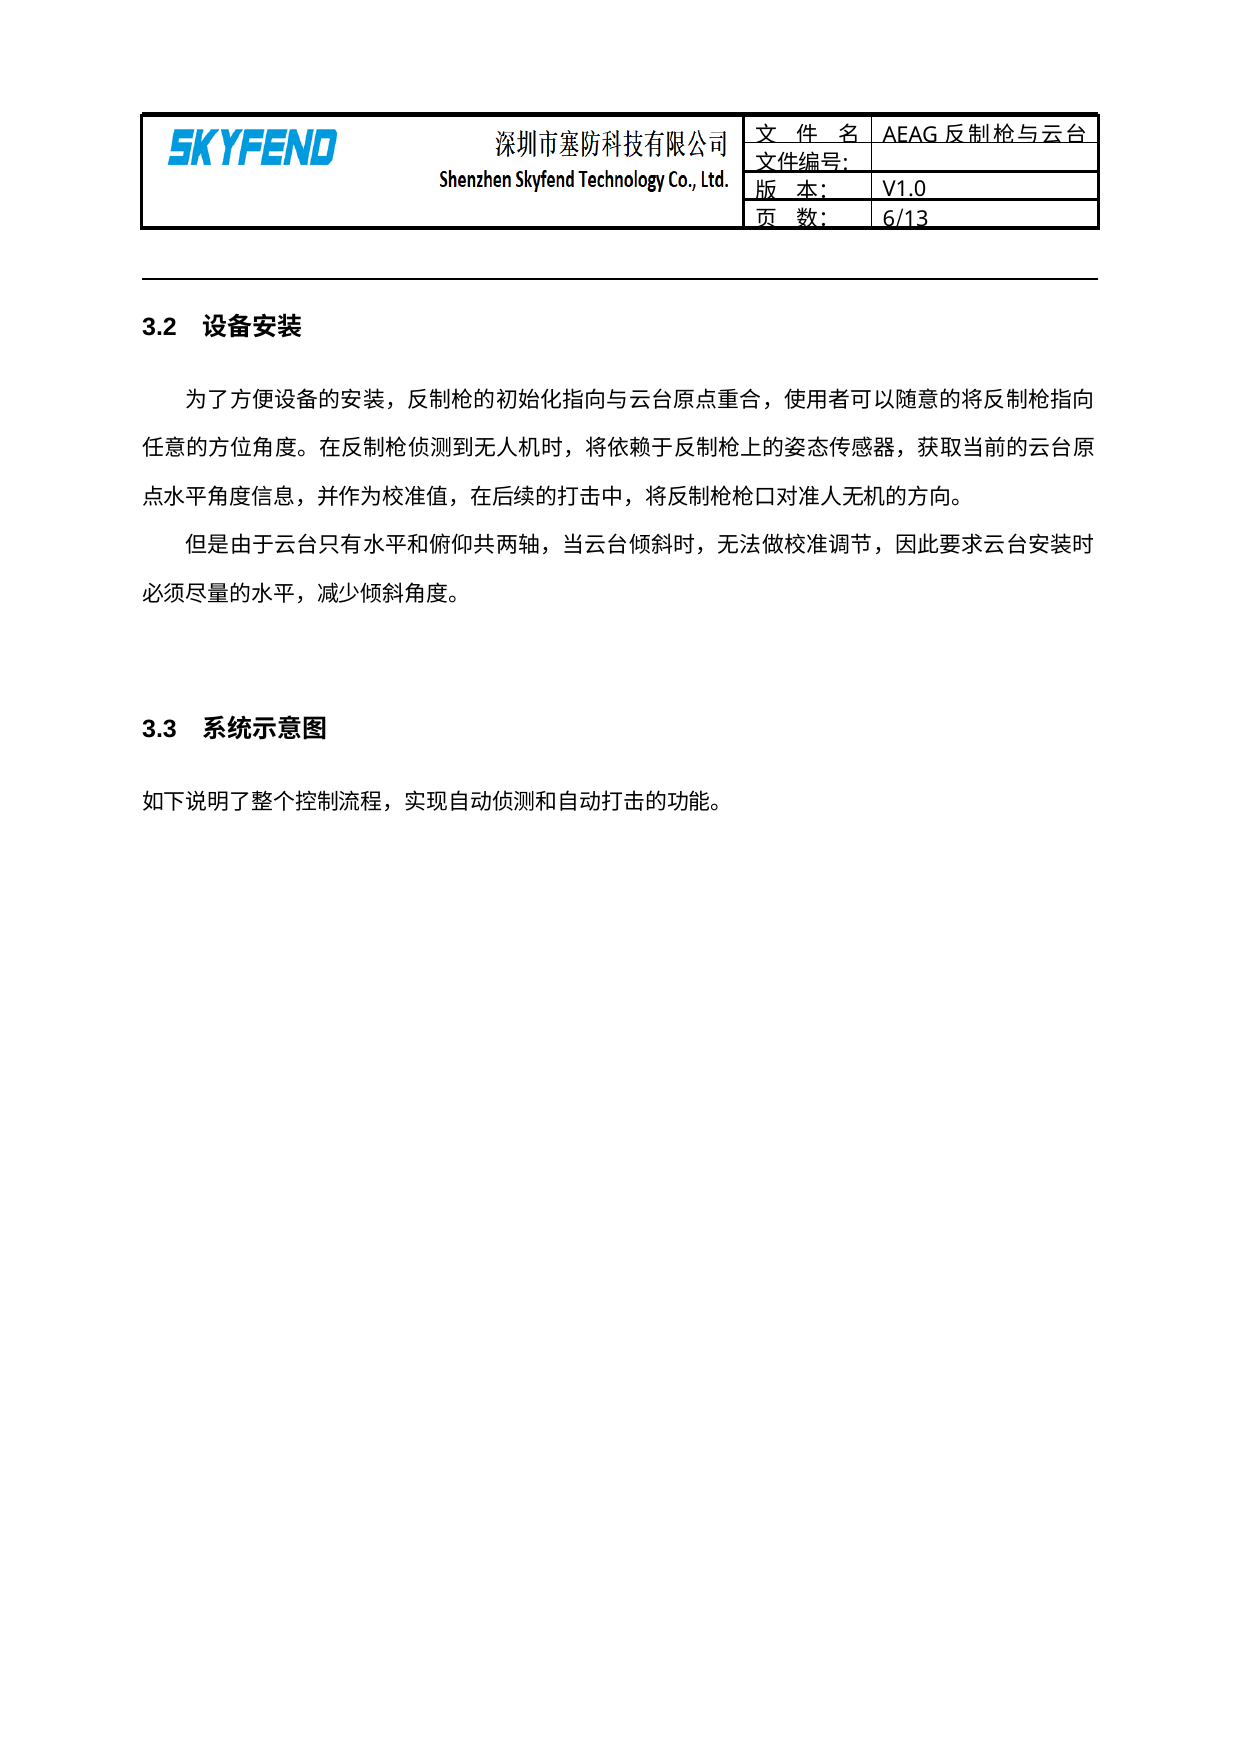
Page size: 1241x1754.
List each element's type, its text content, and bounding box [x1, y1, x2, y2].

text 但是由于云台只有水平和俯仰共两轴，当云台倾斜时，无法做校准调节，因此要求云台安装时必须尽量的水平，减少倾斜角度。 [142, 527, 1098, 608]
text 如下说明了整个控制流程，实现自动侦测和自动打击的功能。 [142, 784, 1098, 816]
subtitle 系统示意图 [142, 694, 1098, 759]
text 为了方便设备的安装，反制枪的初始化指向与云台原点重合，使用者可以随意的将反制枪指向任意的方位角度。在反制枪侦测到无人机时，将依赖于反制枪上的姿态传感器，获取当前的云台原点水平角度信息，并作为校准值，在后续的打击中，将反制枪枪口对准人无机的方向。 [142, 381, 1098, 511]
subtitle 设备安装 [142, 292, 1098, 357]
picture [162, 119, 733, 199]
